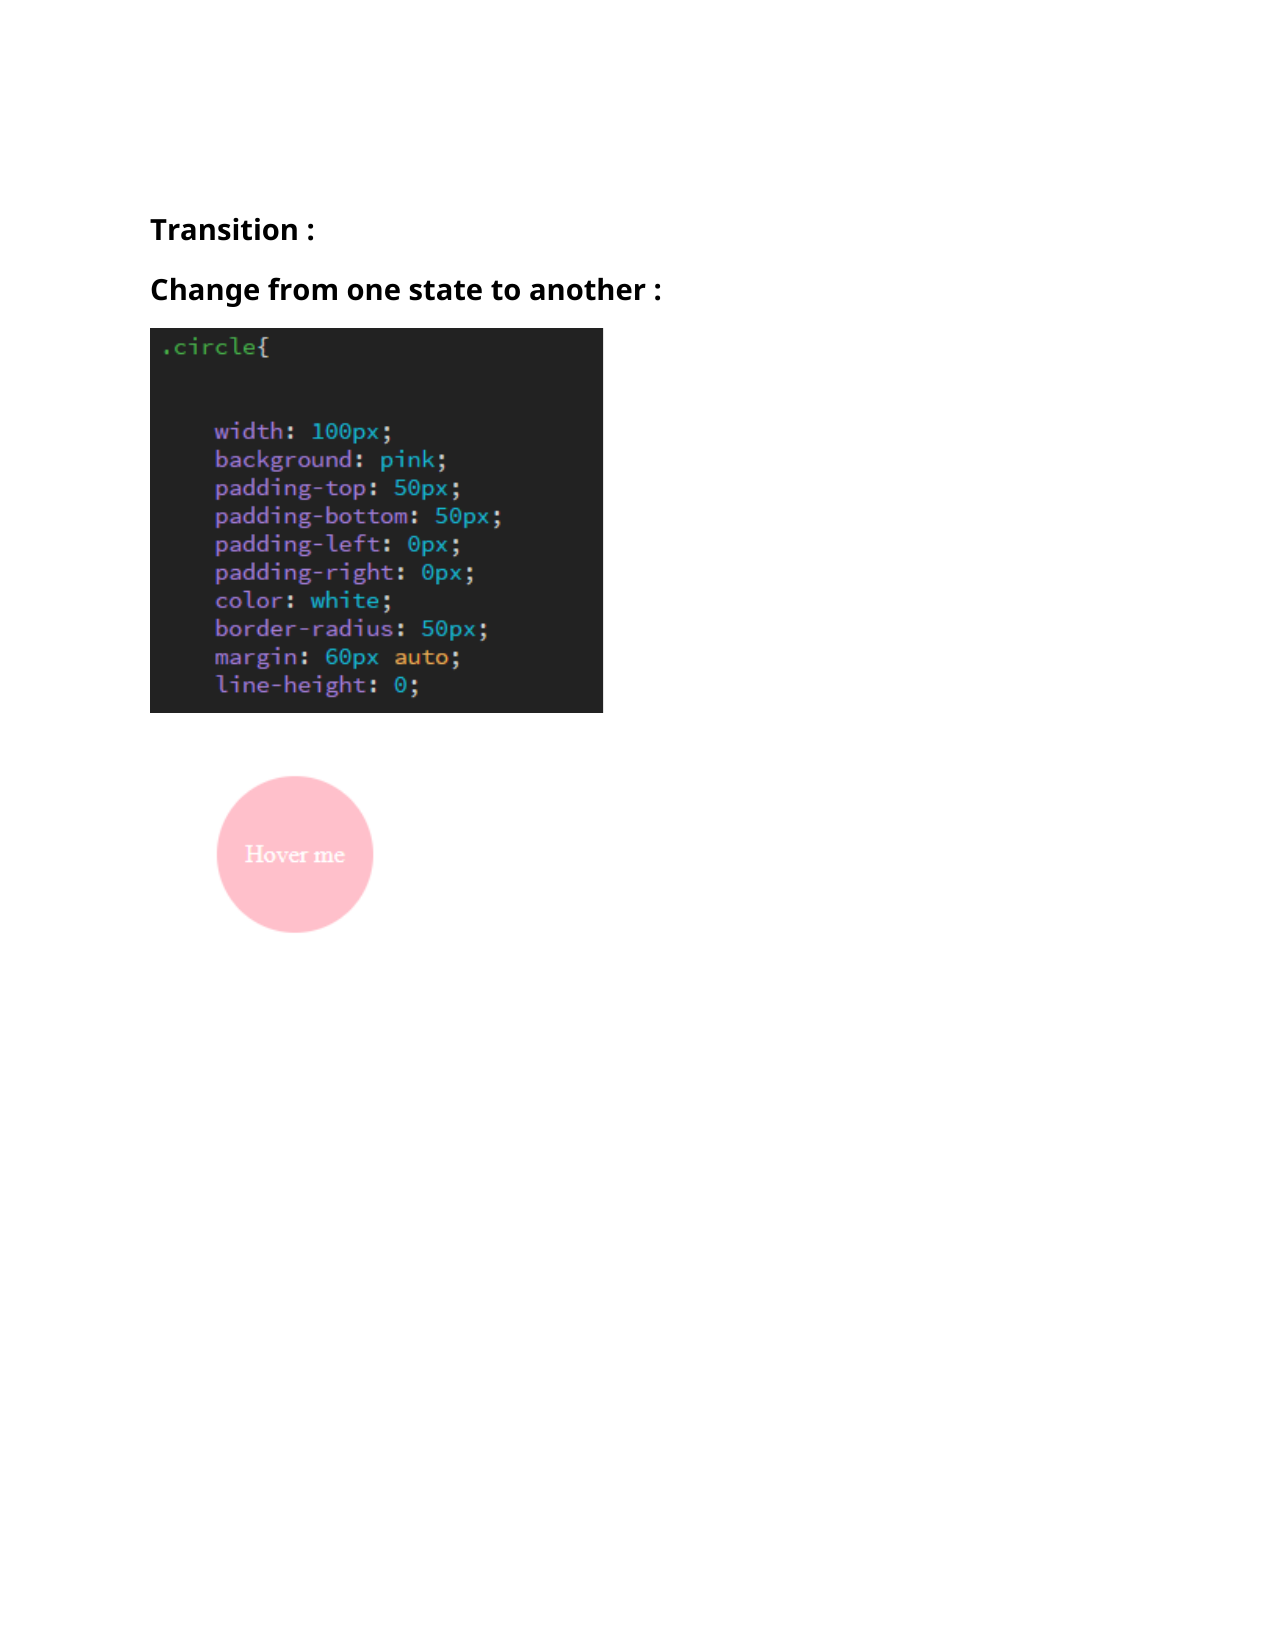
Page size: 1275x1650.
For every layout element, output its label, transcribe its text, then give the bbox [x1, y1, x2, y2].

picture [150, 328, 604, 713]
text Transition : [150, 209, 1125, 249]
text Change from one state to another : [150, 269, 1125, 309]
picture [150, 731, 486, 1038]
